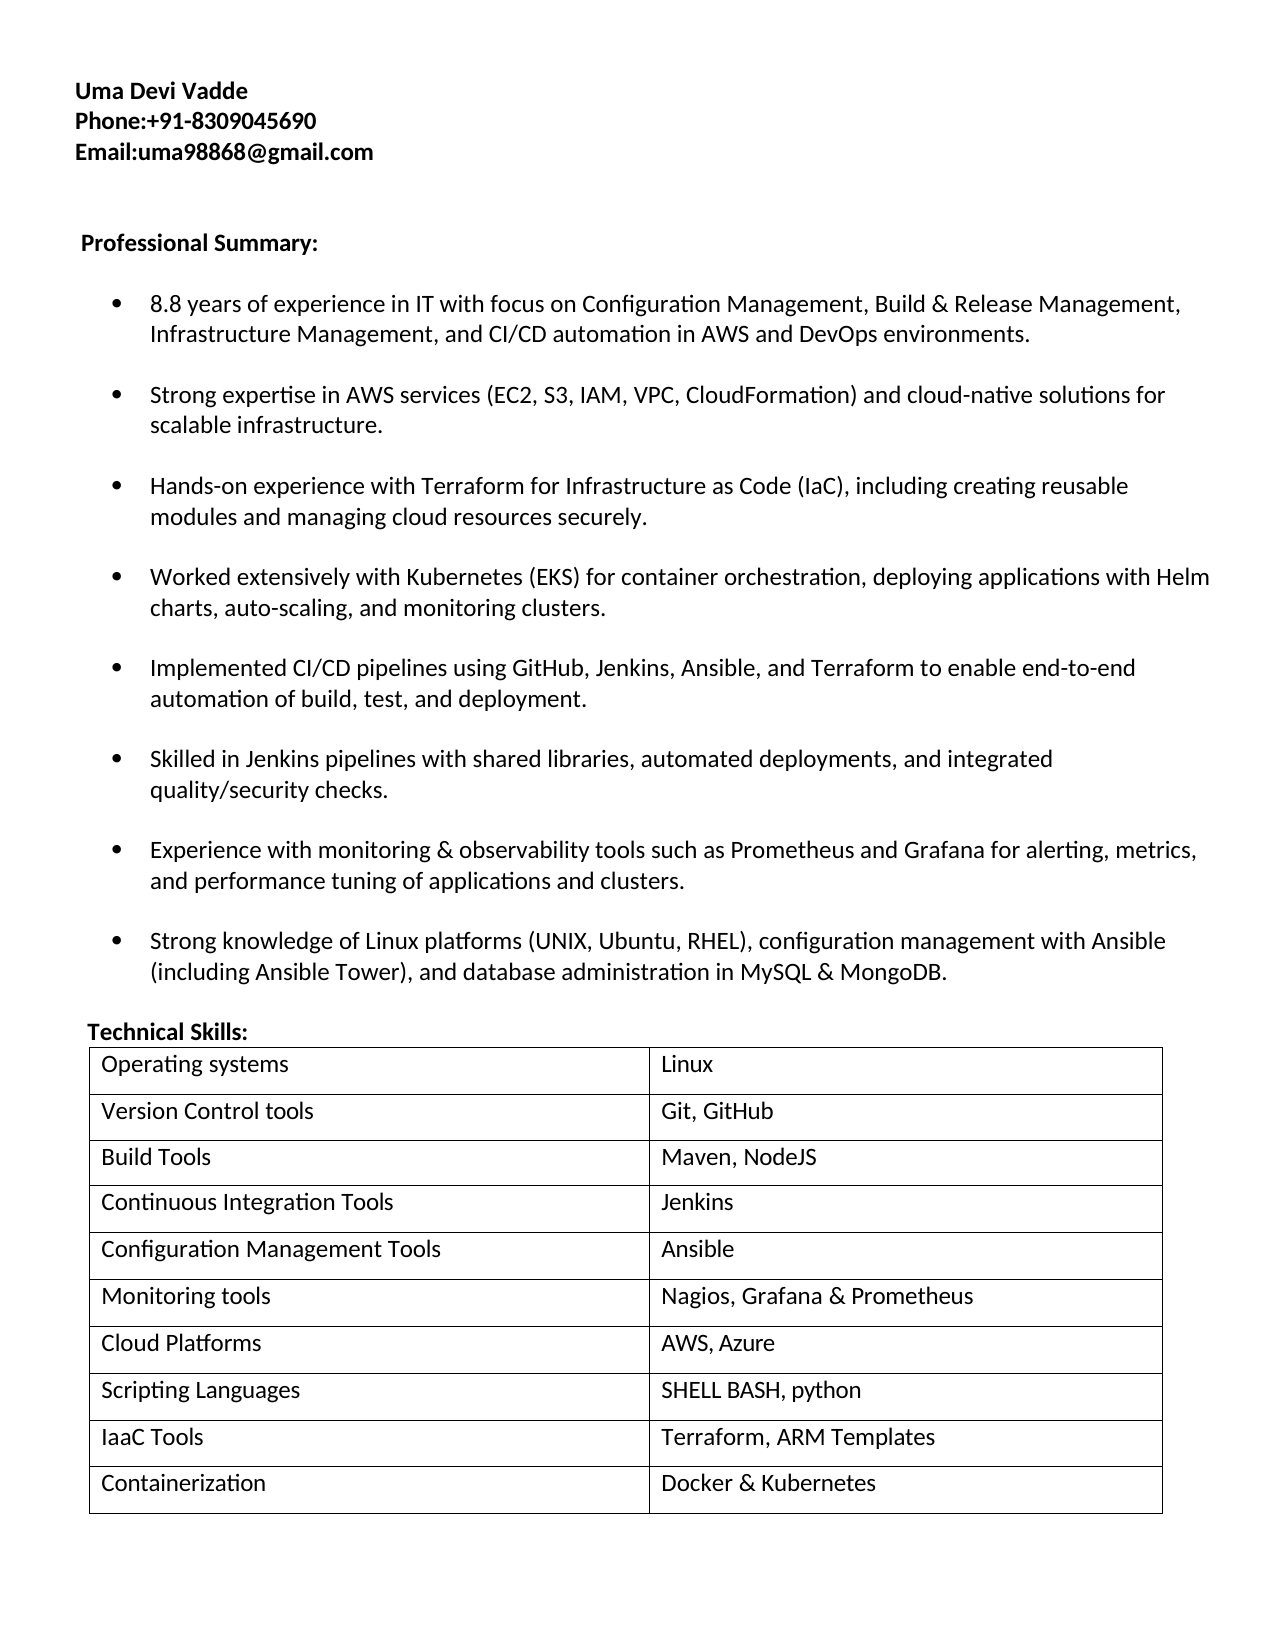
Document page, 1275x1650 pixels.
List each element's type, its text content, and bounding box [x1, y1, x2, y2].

list Worked extensively with Kubernetes (EKS) for container orchestration, deploying applications with Helm charts, auto-scaling, and monitoring clusters. [112, 561, 1212, 622]
table_cell Containerization [90, 1467, 649, 1513]
table_cell Terraform, ARM Templates [650, 1421, 1162, 1466]
table_header Operating systems [90, 1048, 649, 1094]
list Strong expertise in AWS services (EC2, S3, IAM, VPC, CloudFormation) and cloud-native solutions for scalable infrastructure. [112, 379, 1212, 440]
list Strong knowledge of Linux platforms (UNIX, Ubuntu, RHEL), configuration management with Ansible (including Ansible Tower), and database administration in MySQL & MongoDB. [112, 925, 1212, 986]
table_cell Git, GitHub [650, 1095, 1162, 1140]
table_cell Monitoring tools [90, 1280, 649, 1326]
list Hands-on experience with Terraform for Infrastructure as Code (IaC), including creating reusable modules and managing cloud resources securely. [112, 470, 1212, 531]
table_cell Nagios, Grafana & Prometheus [650, 1280, 1162, 1326]
text Professional Summary: [81, 227, 1212, 258]
table_cell Ansible [650, 1233, 1162, 1279]
text Uma Devi Vadde Phone:+91-8309045690 [75, 75, 321, 136]
table_cell Jenkins [650, 1186, 1162, 1232]
table_cell Version Control tools [90, 1095, 649, 1140]
table_header Linux [650, 1048, 1162, 1094]
table_cell Cloud Platforms [90, 1327, 649, 1373]
table_cell Build Tools [90, 1141, 649, 1185]
list Implemented CI/CD pipelines using GitHub, Jenkins, Ansible, and Terraform to enable end-to-end automation of build, test, and deployment. [112, 652, 1212, 713]
list Skilled in Jenkins pipelines with shared libraries, automated deployments, and integrated quality/security checks. [112, 743, 1212, 804]
table_cell Configuration Management Tools [90, 1233, 649, 1279]
table_cell Docker & Kubernetes [650, 1467, 1162, 1513]
table_cell SHELL BASH, python [650, 1374, 1162, 1419]
list 8.8 years of experience in IT with focus on Configuration Management, Build & Release Management, Infrastructure Management, and CI/CD automation in AWS and DevOps environments. [112, 288, 1212, 349]
table_cell IaaC Tools [90, 1421, 649, 1466]
list Experience with monitoring & observability tools such as Prometheus and Grafana for alerting, metrics, and performance tuning of applications and clusters. [112, 834, 1212, 895]
text Email:uma98868@gmail.com [75, 136, 1212, 166]
table_cell Continuous Integration Tools [90, 1186, 649, 1232]
table_cell AWS, Azure [650, 1327, 1162, 1373]
text Technical Skills: [64, 1016, 1212, 1047]
table_cell Scripting Languages [90, 1374, 649, 1419]
table_cell Maven, NodeJS [650, 1141, 1162, 1185]
